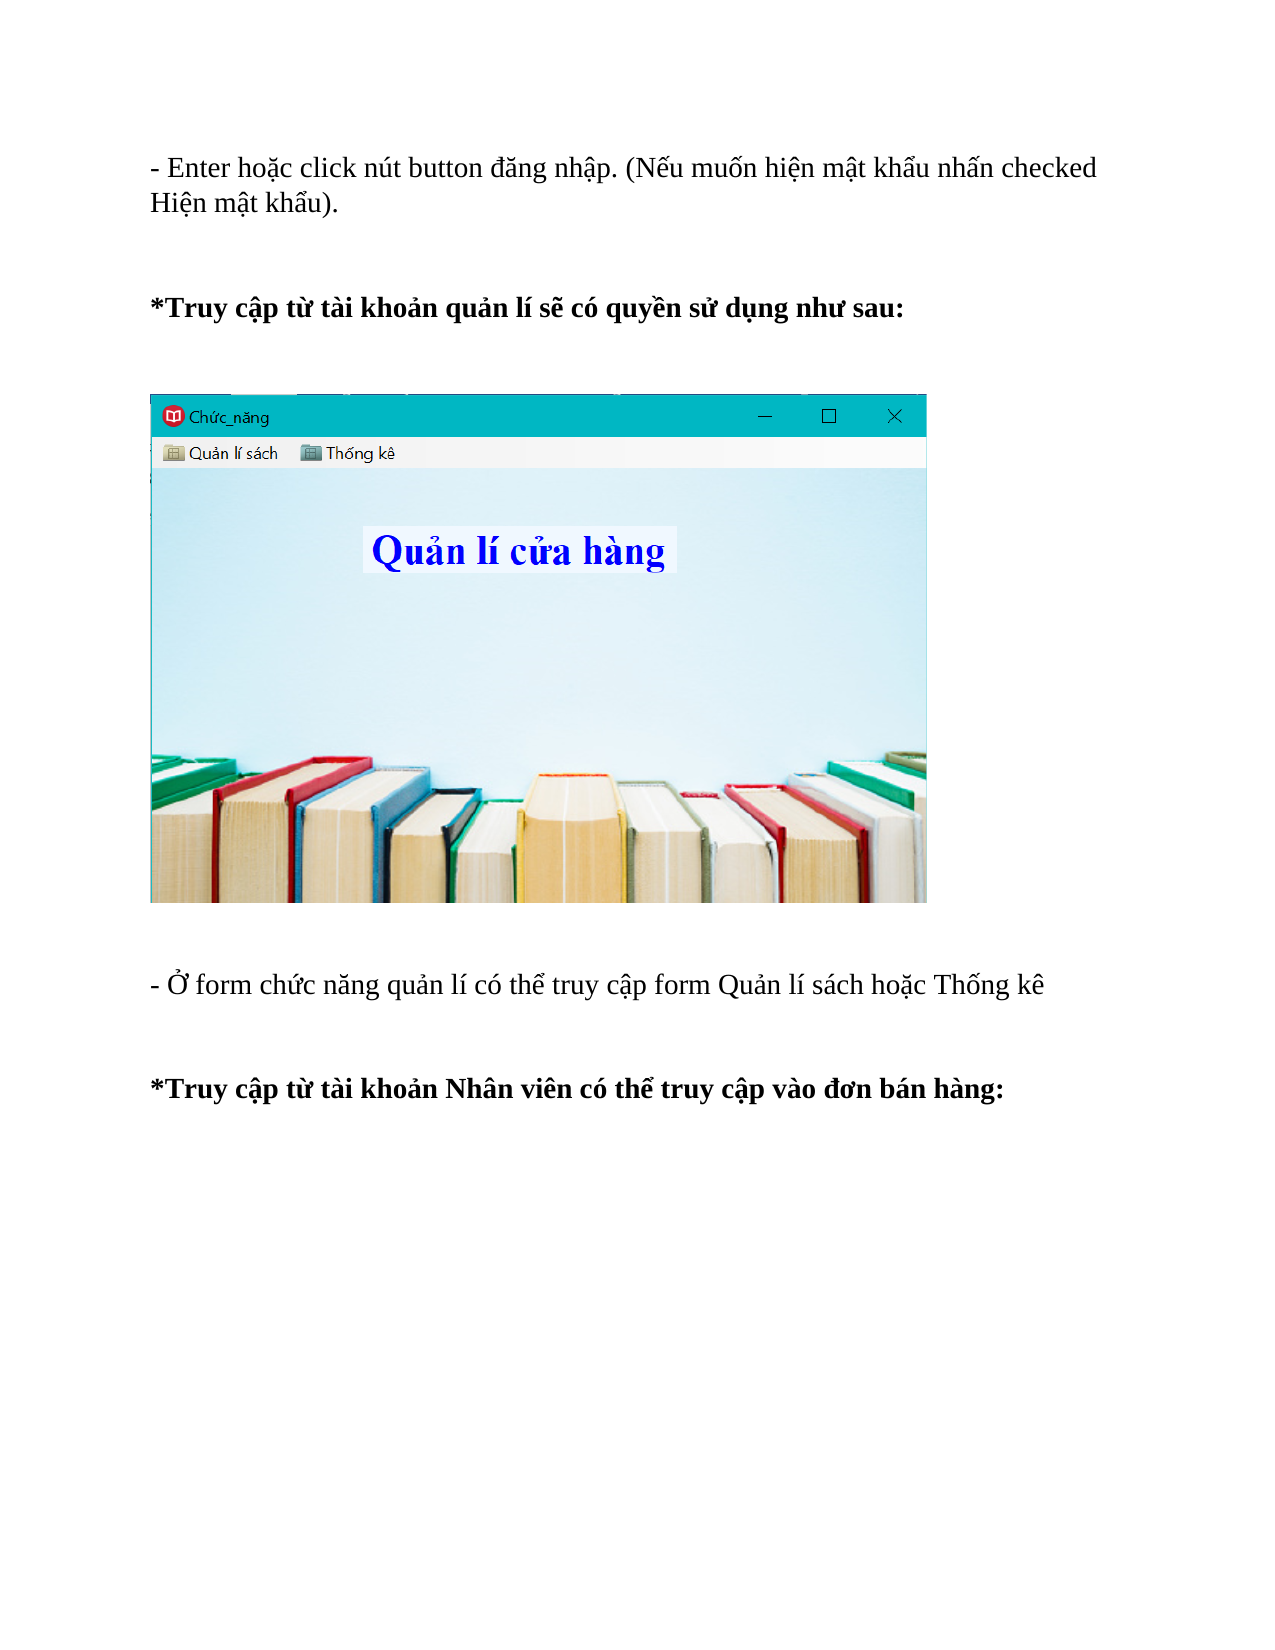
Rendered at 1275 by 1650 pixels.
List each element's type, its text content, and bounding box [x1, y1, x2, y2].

text *Truy cập từ tài khoản Nhân viên có thể truy cập vào đơn bán hàng: [150, 1072, 1125, 1105]
picture [150, 394, 927, 903]
text *Truy cập từ tài khoản quản lí sẽ có quyền sử dụng như sau: [150, 290, 1125, 323]
text - Enter hoặc click nút button đăng nhập. (Nếu muốn hiện mật khẩu nhấn checked Hiện mật khẩu). [150, 150, 1125, 219]
text - Ở form chức năng quản lí có thể truy cập form Quản lí sách hoặc Thống kê [150, 967, 1125, 1001]
